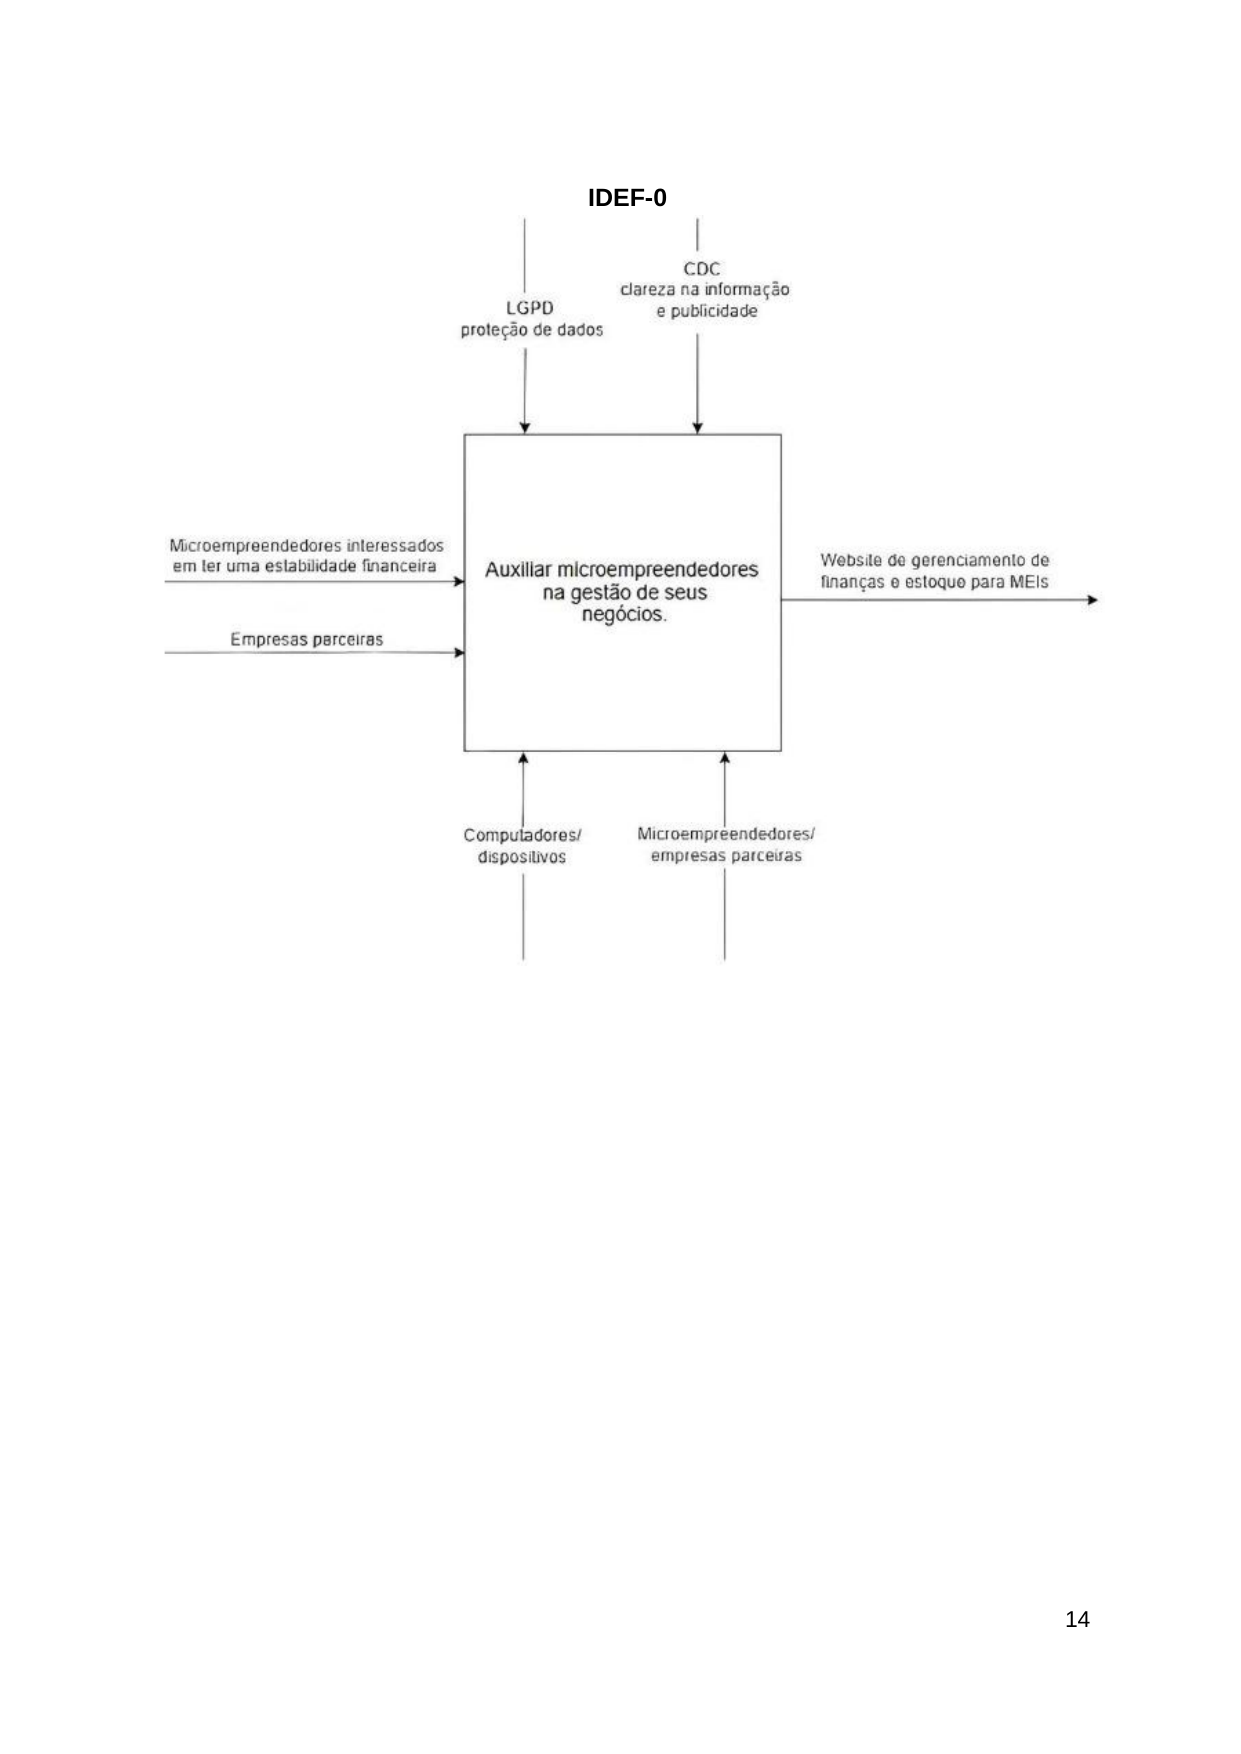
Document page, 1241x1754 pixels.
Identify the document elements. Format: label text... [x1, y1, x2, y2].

text IDEF-0 [164, 183, 1090, 215]
picture [164, 215, 1105, 966]
